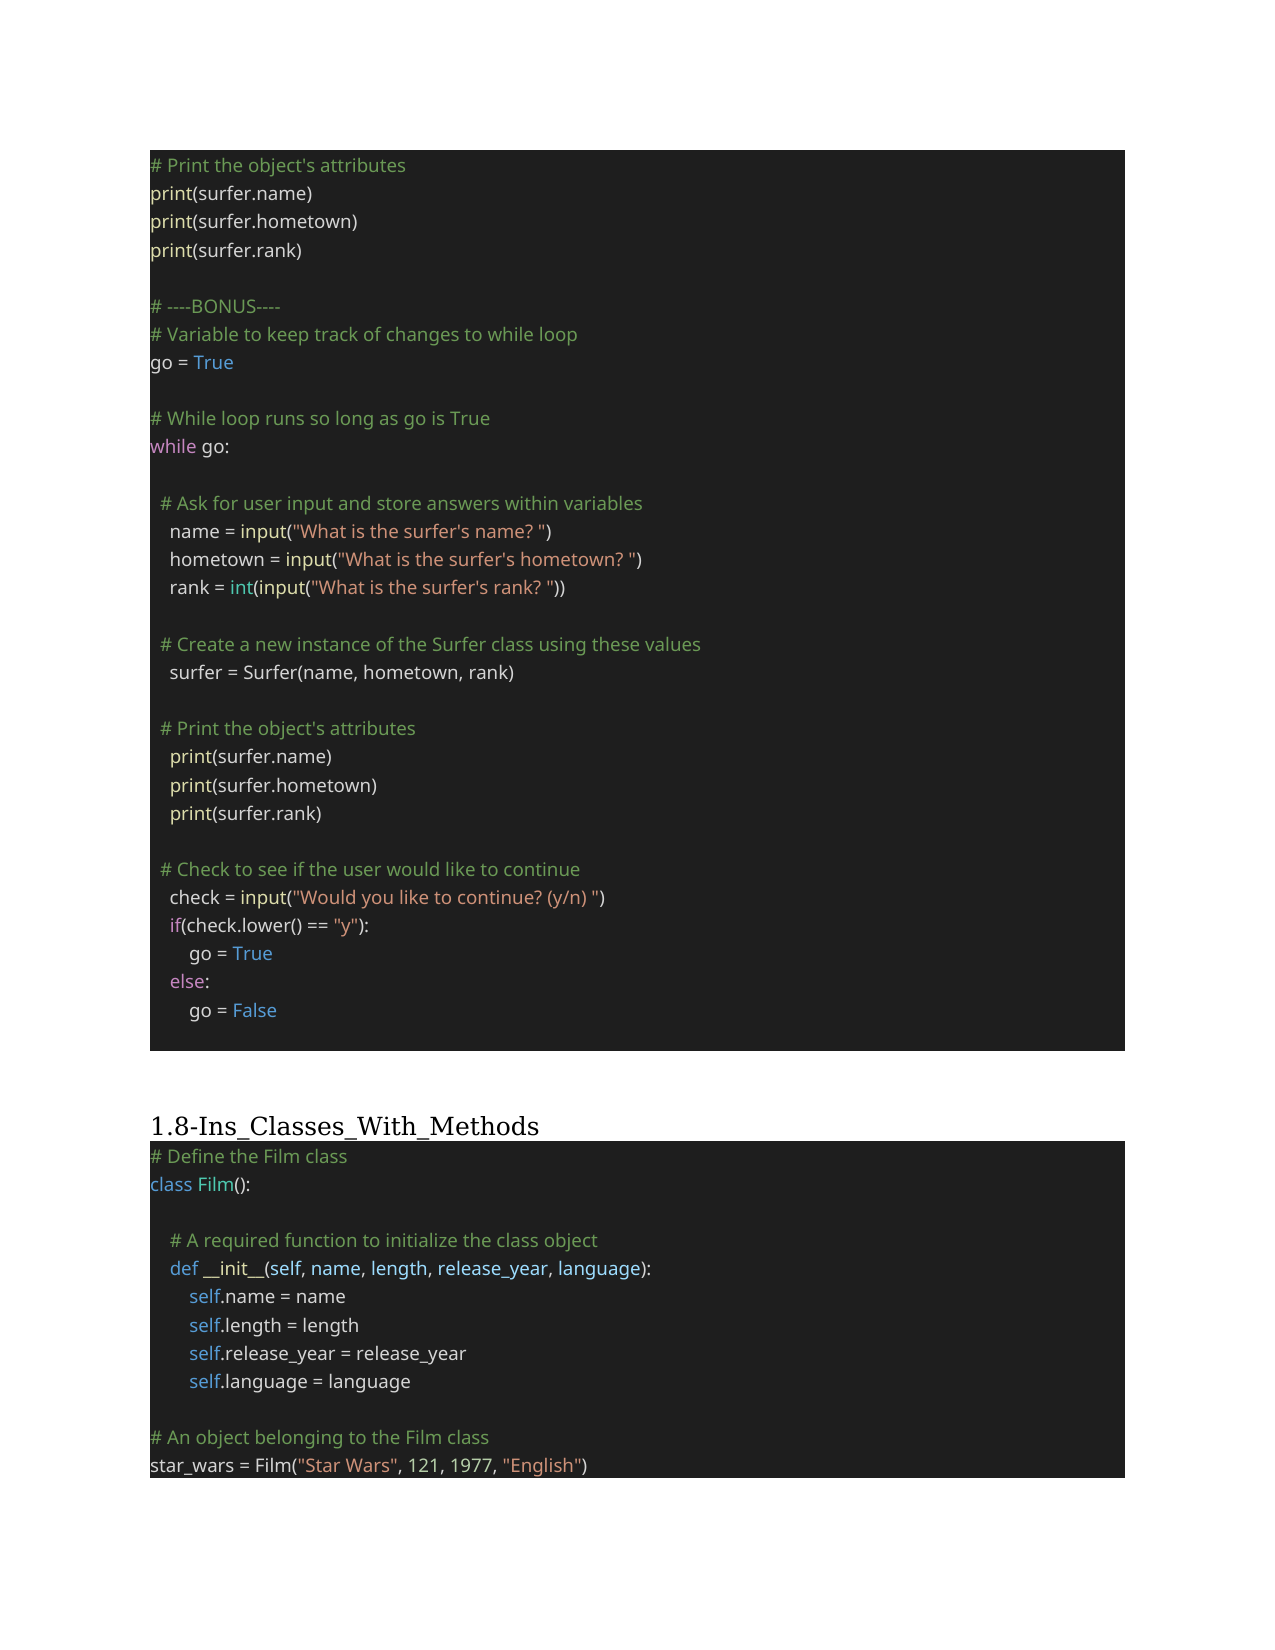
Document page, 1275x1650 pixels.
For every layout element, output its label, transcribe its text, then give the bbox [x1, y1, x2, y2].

text self.language = language [150, 1366, 1125, 1394]
text go = True [150, 347, 1125, 375]
text 1.8-Ins_Classes_With_Methods [150, 1111, 1125, 1141]
text def __init__(self, name, length, release_year, language): [150, 1253, 1125, 1281]
text # Check to see if the user would like to continue [150, 854, 1125, 882]
text # An object belonging to the Film class [150, 1422, 1125, 1450]
text # ----BONUS---- [150, 291, 1125, 319]
text if(check.lower() == "y"): [150, 910, 1125, 938]
text while go: [150, 431, 1125, 459]
text # While loop runs so long as go is True [150, 403, 1125, 431]
text hometown = input("What is the surfer's hometown? ") [150, 544, 1125, 572]
text # Define the Film class [150, 1141, 1125, 1169]
text print(surfer.name) [150, 178, 1125, 206]
text print(surfer.hometown) [150, 206, 1125, 234]
text print(surfer.rank) [150, 797, 1125, 826]
text go = False [150, 994, 1125, 1022]
text rank = int(input("What is the surfer's rank? ")) [150, 572, 1125, 600]
text # A required function to initialize the class object [150, 1225, 1125, 1253]
text self.release_year = release_year [150, 1337, 1125, 1366]
text check = input("Would you like to continue? (y/n) ") [150, 882, 1125, 910]
text class Film(): [150, 1169, 1125, 1197]
text else: [150, 966, 1125, 994]
text go = True [150, 938, 1125, 966]
text # Ask for user input and store answers within variables [150, 487, 1125, 516]
text star_wars = Film("Star Wars", 121, 1977, "English") [150, 1450, 1125, 1478]
text # Print the object's attributes [150, 713, 1125, 741]
text # Create a new instance of the Surfer class using these values [150, 629, 1125, 657]
text print(surfer.rank) [150, 234, 1125, 262]
text # Variable to keep track of changes to while loop [150, 319, 1125, 347]
text print(surfer.hometown) [150, 769, 1125, 797]
text # Print the object's attributes [150, 150, 1125, 178]
text name = input("What is the surfer's name? ") [150, 516, 1125, 544]
text surfer = Surfer(name, hometown, rank) [150, 657, 1125, 685]
text self.name = name [150, 1281, 1125, 1309]
text print(surfer.name) [150, 741, 1125, 769]
text self.length = length [150, 1309, 1125, 1337]
